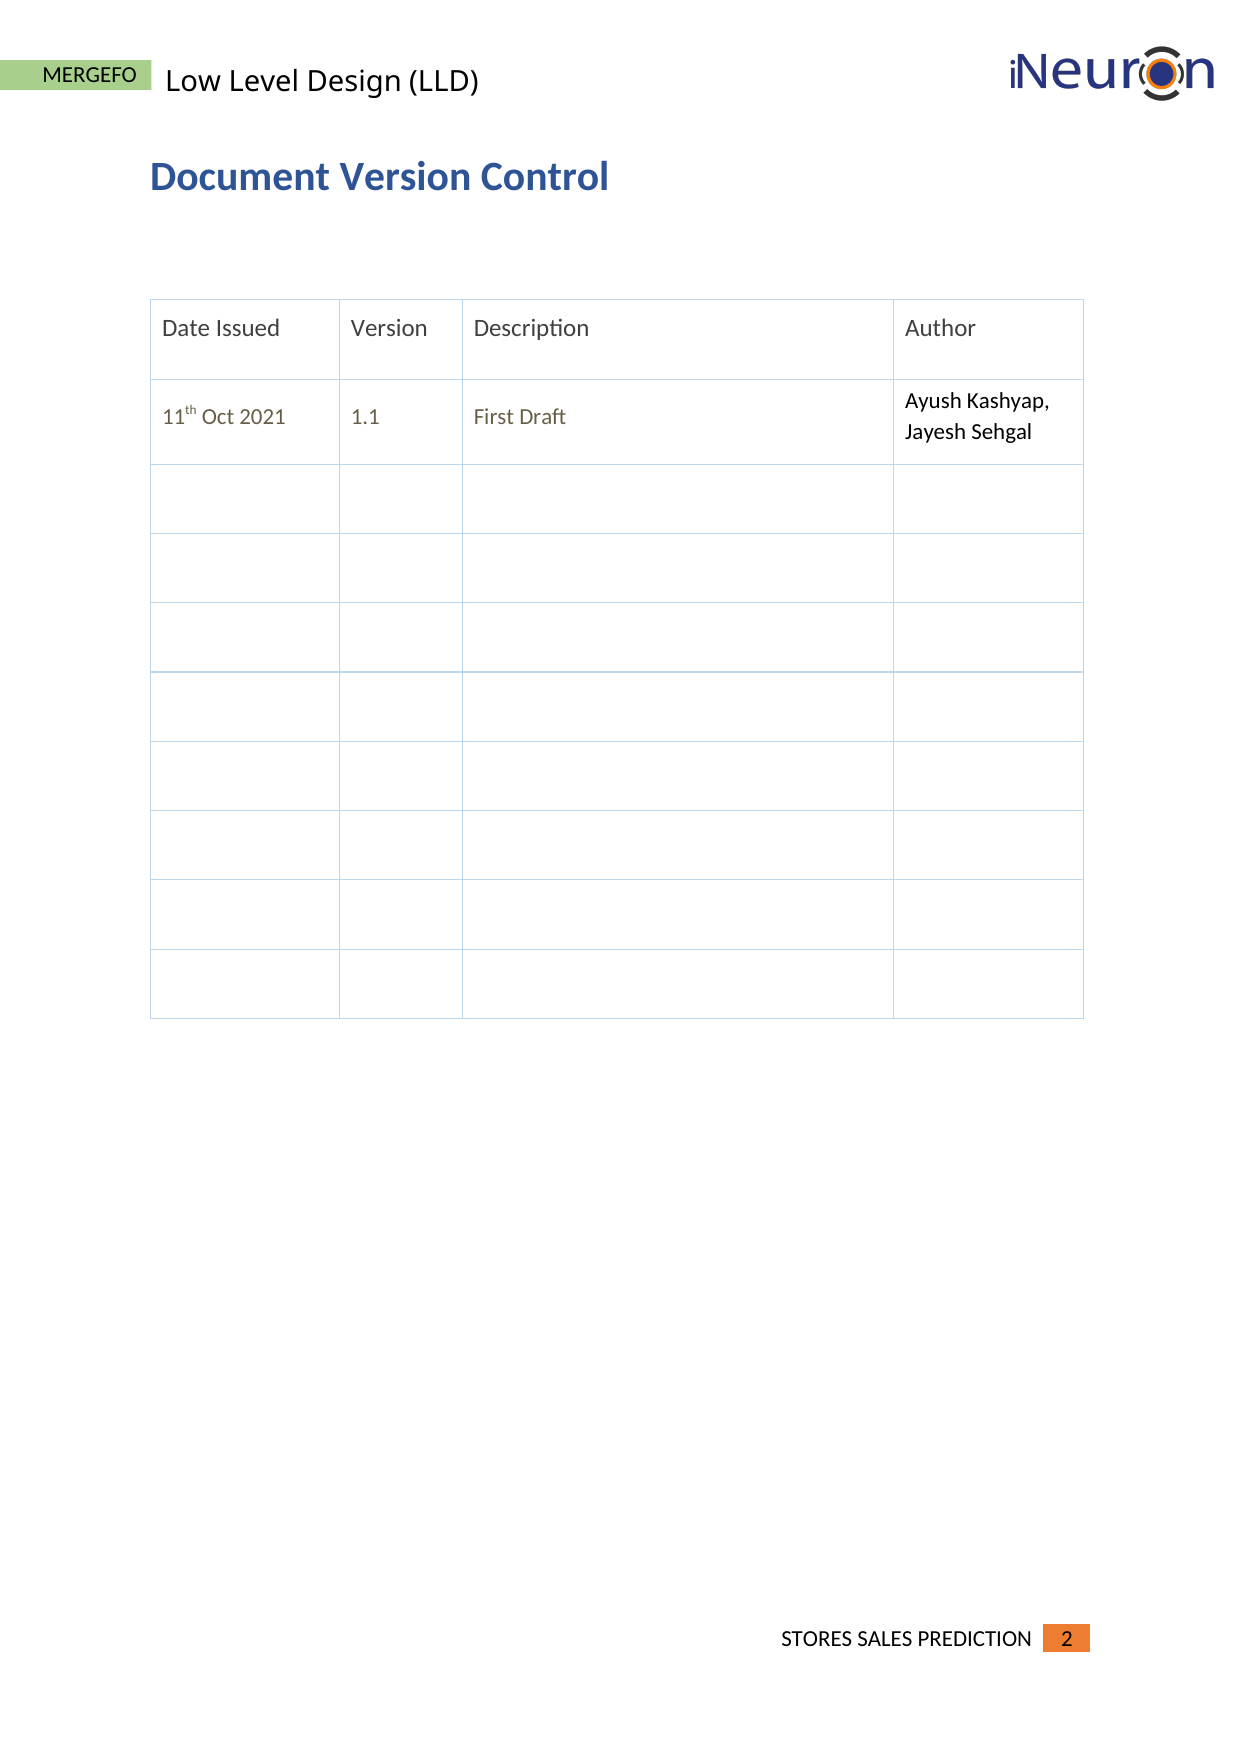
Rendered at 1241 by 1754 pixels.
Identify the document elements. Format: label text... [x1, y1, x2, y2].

table_cell [894, 742, 1083, 810]
table_cell Ayush Kashyap, Jayesh Sehgal [894, 380, 1083, 464]
table_cell [894, 603, 1083, 671]
table_cell [463, 811, 893, 879]
table_cell [340, 950, 462, 1018]
table_cell [894, 950, 1083, 1018]
subtitle Document Version Control [150, 150, 1090, 201]
table_cell [463, 880, 893, 948]
table_cell 1.1 [340, 380, 462, 464]
table_cell [463, 603, 893, 671]
table_cell [151, 811, 339, 879]
table_cell [340, 742, 462, 810]
table_cell [151, 742, 339, 810]
table_cell [894, 534, 1083, 602]
table_cell [894, 880, 1083, 948]
table_cell [463, 465, 893, 533]
table_cell [151, 534, 339, 602]
table_cell [151, 465, 339, 533]
table_cell [463, 534, 893, 602]
table_cell [894, 811, 1083, 879]
table_header Description [463, 300, 893, 379]
table_cell [463, 742, 893, 810]
table_cell [151, 603, 339, 671]
table_cell [894, 673, 1083, 741]
table_cell 11th Oct 2021 [151, 380, 339, 464]
table_cell [340, 811, 462, 879]
table_cell [151, 673, 339, 741]
table_cell [151, 950, 339, 1018]
table_cell [463, 673, 893, 741]
table_header Date Issued [151, 300, 339, 379]
table_cell First Draft [463, 380, 893, 464]
table_header Author [894, 300, 1083, 379]
table_cell [463, 950, 893, 1018]
table_cell [340, 465, 462, 533]
table_cell [894, 465, 1083, 533]
table_cell [340, 534, 462, 602]
table_cell [340, 673, 462, 741]
table_header Version [340, 300, 462, 379]
table_cell [151, 880, 339, 948]
table_cell [340, 880, 462, 948]
picture [1008, 38, 1218, 103]
table_cell [340, 603, 462, 671]
